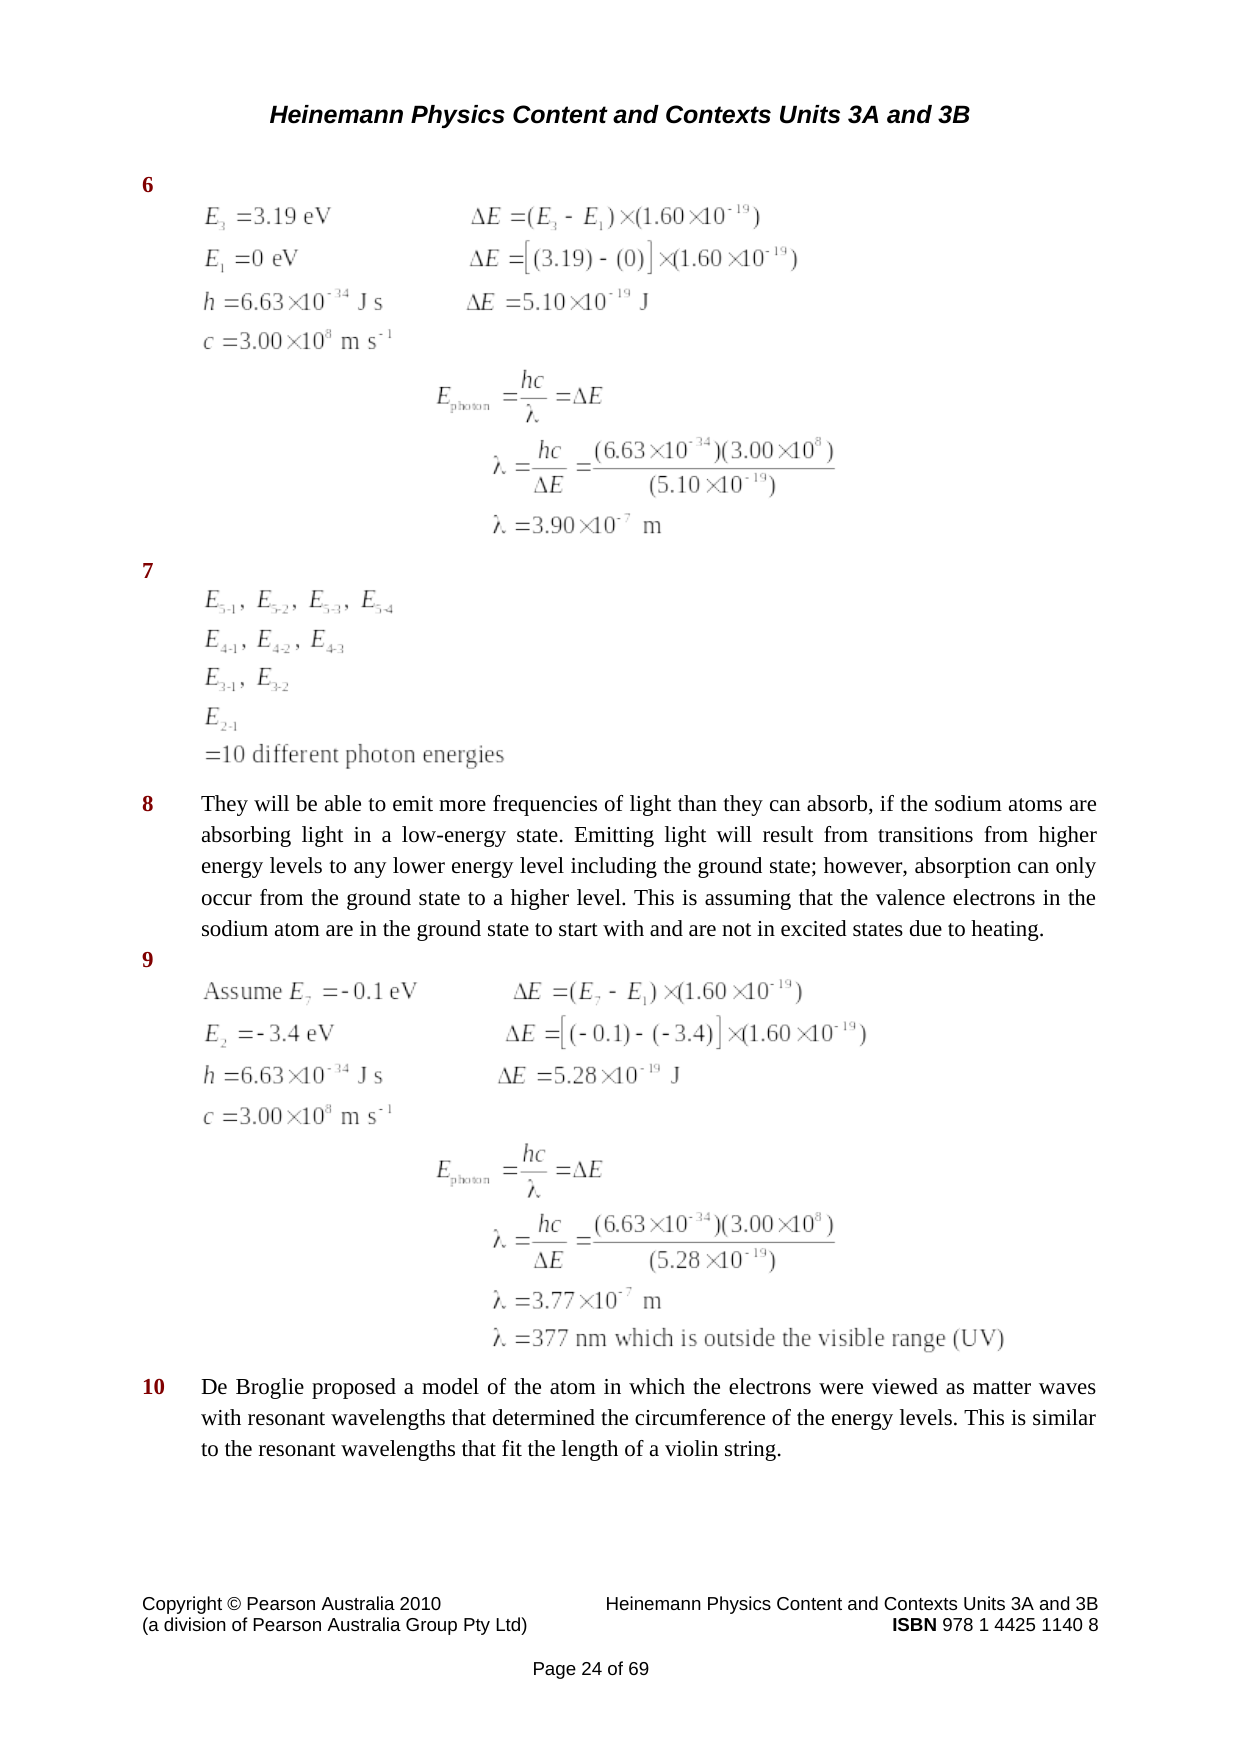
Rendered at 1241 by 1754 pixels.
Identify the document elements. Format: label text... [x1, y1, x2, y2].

text 7 [142, 553, 1098, 584]
text 9 [142, 942, 1098, 974]
text 8 They will be able to emit more frequencies of light than they can absorb, if the sodium atoms are absorbing light in a low-energy state. Emitting light will result from transitions from higher energy levels to any lower energy level including the ground state; however, absorption can only occur from the ground state to a higher level. This is assuming that the valence electrons in the sodium atom are in the ground state to start with and are not in excited states due to heating. [142, 786, 1098, 942]
text 10 De Broglie proposed a model of the atom in which the electrons were viewed as matter waves with resonant wavelengths that determined the circumference of the energy levels. This is similar to the resonant wavelengths that fit the length of a violin string. [142, 1369, 1098, 1463]
text 6 [142, 168, 1098, 199]
